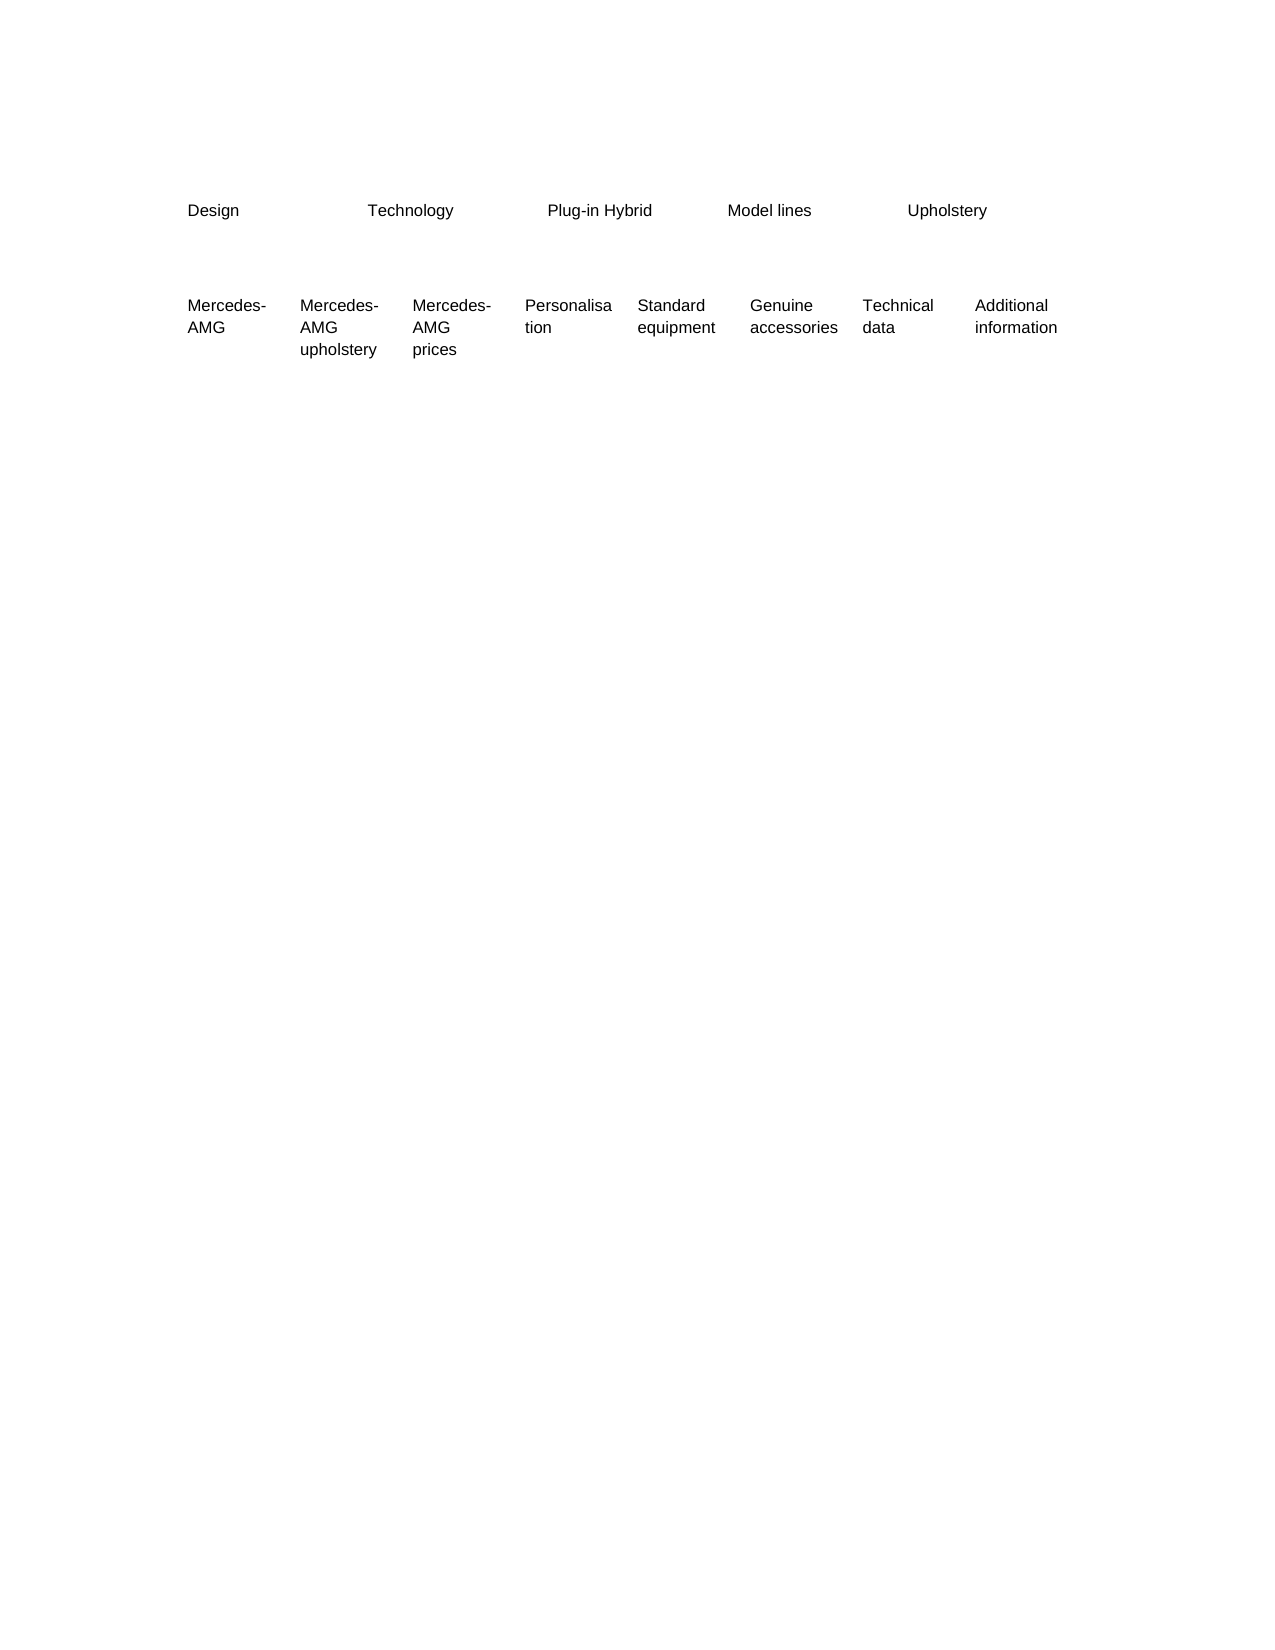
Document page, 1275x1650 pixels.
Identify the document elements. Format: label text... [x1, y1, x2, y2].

table_header Technical data [851, 296, 964, 384]
table_header Mercedes-AMG prices [401, 296, 514, 384]
table_header Personalisation [514, 296, 626, 384]
table_header Upholstery [896, 201, 1076, 245]
table_header Design [176, 201, 356, 245]
table_header Model lines [716, 201, 896, 245]
table_header Additional information [964, 296, 1076, 384]
table_header Mercedes-AMG [176, 296, 289, 384]
table_header Genuine accessories [739, 296, 851, 384]
table_header Plug-in Hybrid [536, 201, 716, 245]
table_header Technology [356, 201, 536, 245]
table_header Mercedes-AMG upholstery [289, 296, 401, 384]
table_header Standard equipment [626, 296, 739, 384]
